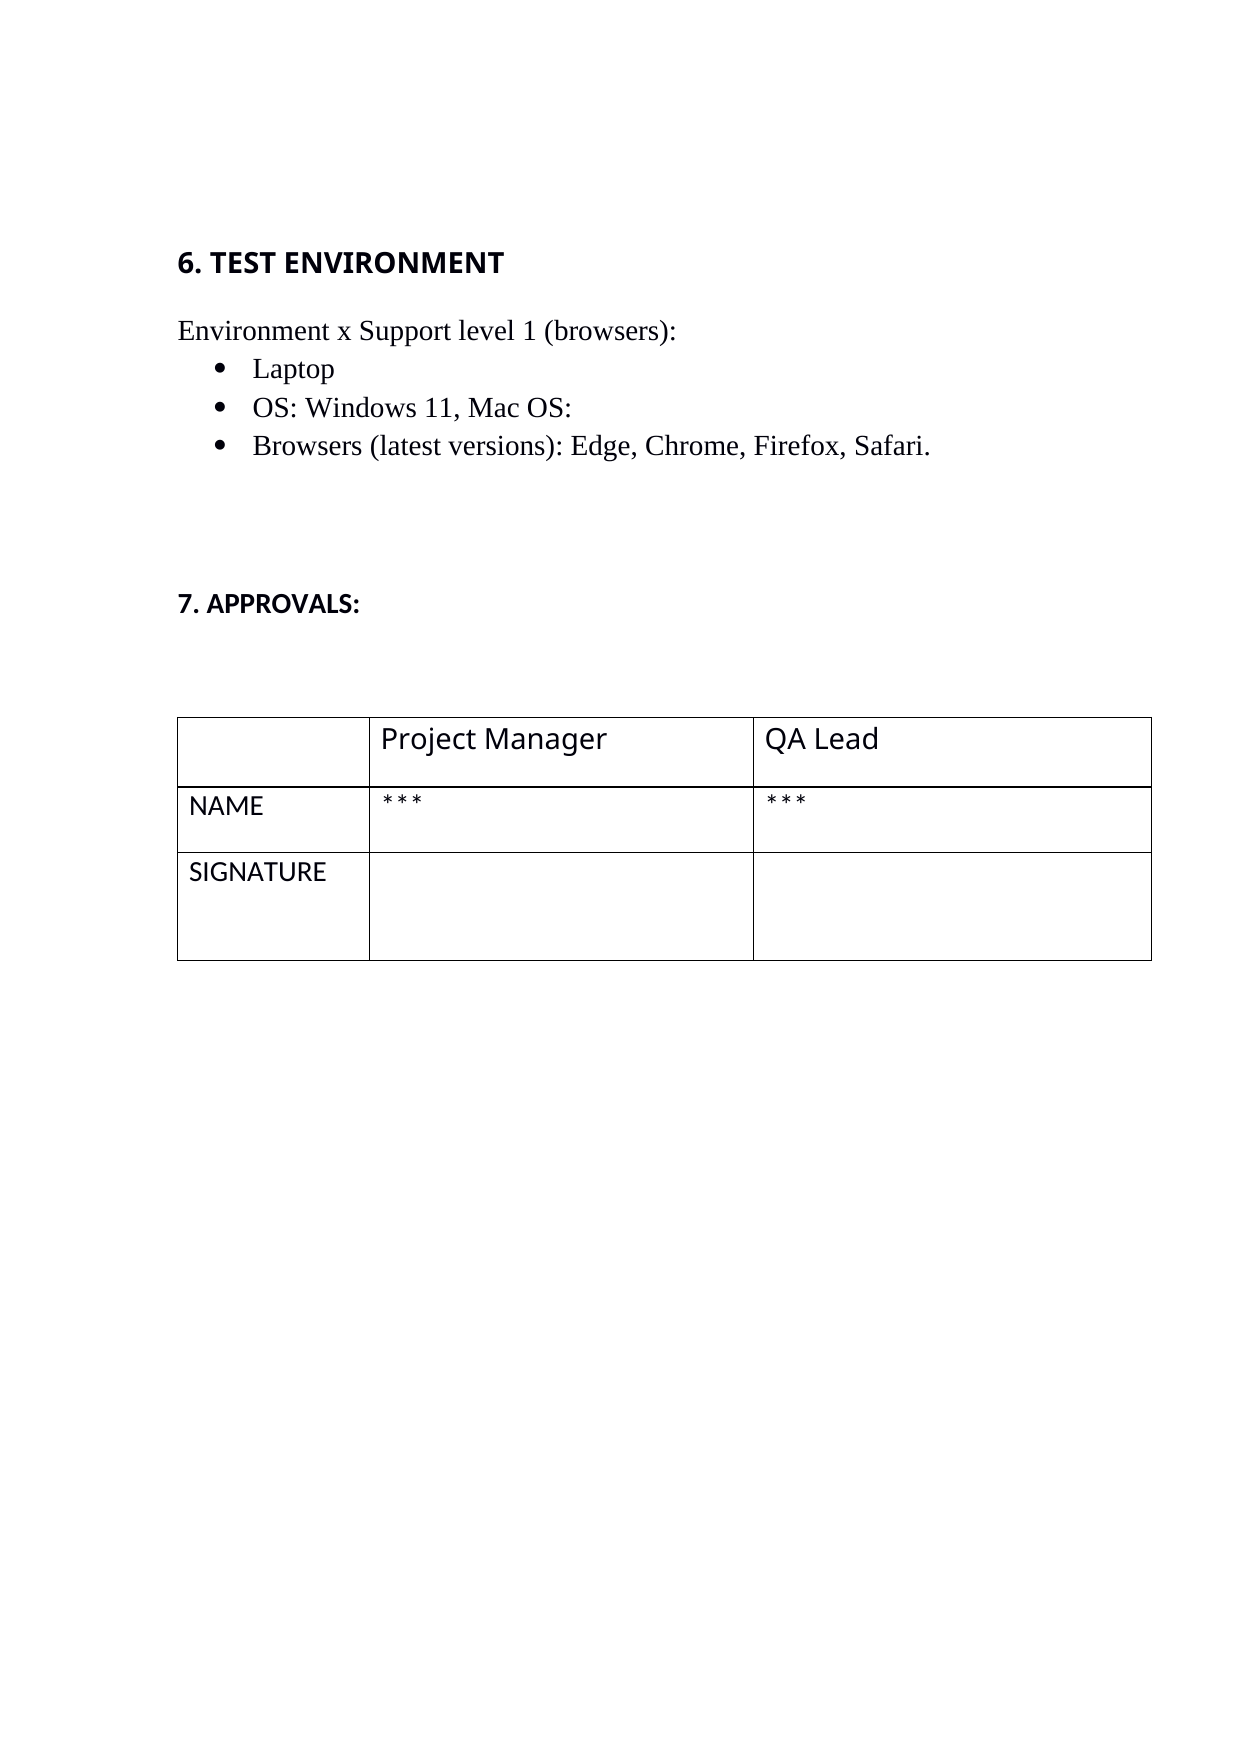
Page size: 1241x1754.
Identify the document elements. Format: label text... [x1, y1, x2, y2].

table_header [178, 718, 369, 786]
table_cell NAME [178, 788, 369, 852]
table_cell *** [754, 788, 1151, 852]
table_header Project Manager [370, 718, 753, 786]
text Environment x Support level 1 (browsers): [177, 313, 1152, 346]
table_cell *** [370, 788, 753, 852]
table_header QA Lead [754, 718, 1151, 786]
list Browsers (latest versions): Edge, Chrome, Firefox, Safari. [215, 428, 1152, 462]
list Laptop [215, 351, 1152, 385]
table_cell [370, 853, 753, 959]
table_cell SIGNATURE [178, 853, 369, 959]
table_cell [754, 853, 1151, 959]
list OS: Windows 11, Mac OS: [215, 390, 1152, 423]
list 6. TEST ENVIRONMENT [177, 242, 1152, 282]
text 7. APPROVALS: [177, 585, 1152, 621]
